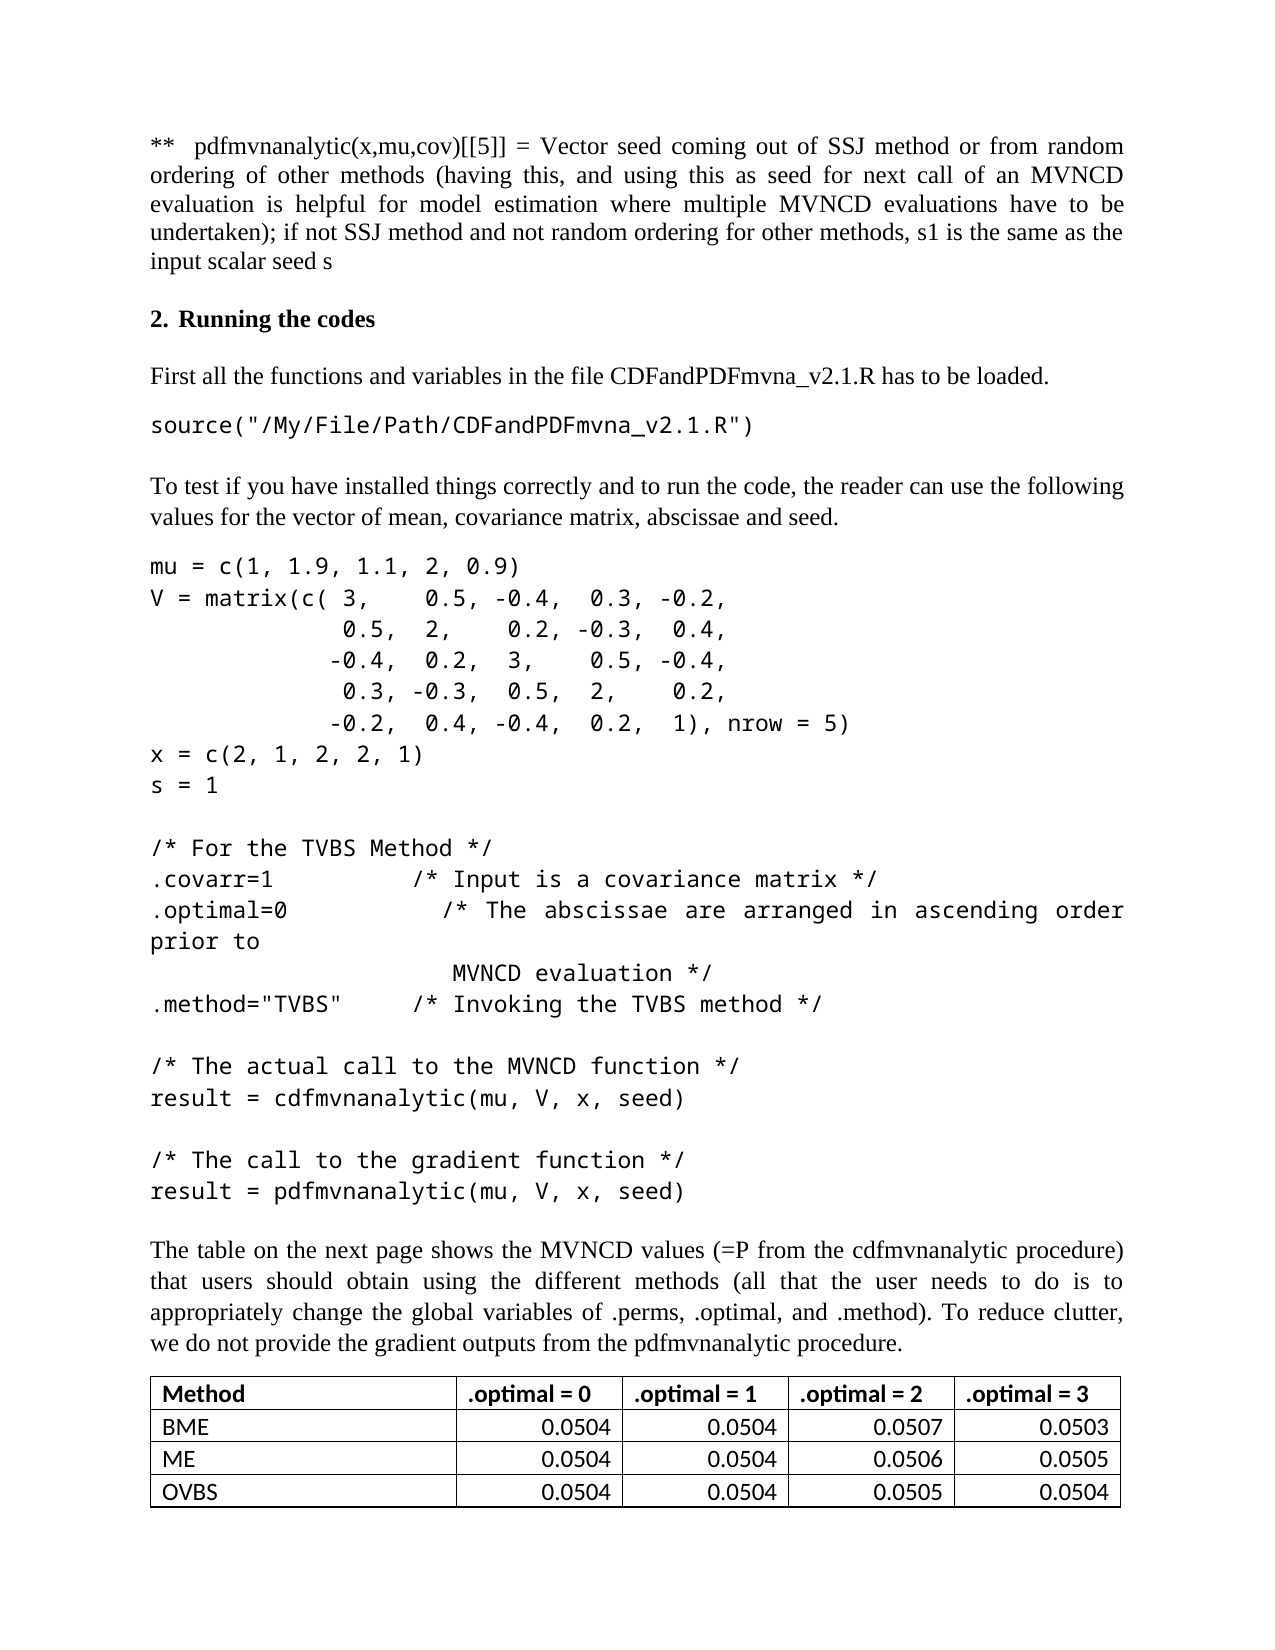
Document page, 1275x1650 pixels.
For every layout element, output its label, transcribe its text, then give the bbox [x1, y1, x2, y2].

text -0.4, 0.2, 3, 0.5, -0.4, [150, 644, 1125, 675]
list Running the codes [150, 304, 1125, 332]
table_cell 0.0504 [623, 1442, 788, 1474]
text x = c(2, 1, 2, 2, 1) [150, 738, 1125, 769]
table_cell 0.0504 [623, 1475, 788, 1506]
table_cell 0.0505 [955, 1442, 1120, 1474]
text 0.5, 2, 0.2, -0.3, 0.4, [150, 613, 1125, 644]
table_cell 0.0503 [955, 1410, 1120, 1441]
text /* The call to the gradient function */ [150, 1144, 1125, 1175]
table_cell 0.0504 [955, 1475, 1120, 1506]
text /* The actual call to the MVNCD function */ [150, 1050, 1125, 1081]
table_cell 0.0507 [789, 1410, 954, 1441]
table_cell OVBS [151, 1475, 456, 1506]
text MVNCD evaluation */ [150, 956, 1125, 988]
text mu = c(1, 1.9, 1.1, 2, 0.9) [150, 550, 1125, 581]
text source("/My/File/Path/CDFandPDFmvna_v2.1.R") [150, 409, 1125, 440]
table_header .optimal = 3 [955, 1377, 1120, 1409]
table_cell BME [151, 1410, 456, 1441]
text /* For the TVBS Method */ [150, 831, 1125, 863]
text .method="TVBS" /* Invoking the TVBS method */ [150, 988, 1125, 1019]
table_header .optimal = 0 [457, 1377, 622, 1409]
table_cell 0.0504 [457, 1410, 622, 1441]
text result = pdfmvnanalytic(mu, V, x, seed) [150, 1175, 1125, 1206]
text result = cdfmvnanalytic(mu, V, x, seed) [150, 1081, 1125, 1113]
text V = matrix(c( 3, 0.5, -0.4, 0.3, -0.2, [150, 581, 1125, 613]
table_cell 0.0504 [457, 1475, 622, 1506]
text First all the functions and variables in the file CDFandPDFmvna_v2.1.R has to be loaded. [150, 361, 1125, 390]
table_header Method [151, 1377, 456, 1409]
text To test if you have installed things correctly and to run the code, the reader can use the following values for the vector of mean, covariance matrix, abscissae and seed. [150, 471, 1125, 531]
table_cell ME [151, 1442, 456, 1474]
table_header .optimal = 1 [623, 1377, 788, 1409]
text s = 1 [150, 769, 1125, 800]
table_header .optimal = 2 [789, 1377, 954, 1409]
table_cell 0.0504 [457, 1442, 622, 1474]
table_cell 0.0505 [789, 1475, 954, 1506]
text 0.3, -0.3, 0.5, 2, 0.2, [150, 675, 1125, 706]
text ** pdfmvnanalytic(x,mu,cov)[[5]] = Vector seed coming out of SSJ method or from random ordering of other methods (having this, and using this as seed for next call of an MVNCD evaluation is helpful for model estimation where multiple MVNCD evaluations have to be undertaken); if not SSJ method and not random ordering for other methods, s1 is the same as the input scalar seed s [150, 131, 1125, 275]
text -0.2, 0.4, -0.4, 0.2, 1), nrow = 5) [150, 706, 1125, 738]
text .covarr=1 /* Input is a covariance matrix */ [150, 863, 1125, 894]
table_cell 0.0506 [789, 1442, 954, 1474]
table_cell 0.0504 [623, 1410, 788, 1441]
text .optimal=0 /* The abscissae are arranged in ascending order prior to [150, 894, 1125, 956]
text The table on the next page shows the MVNCD values (=P from the cdfmvnanalytic procedure) that users should obtain using the different methods (all that the user needs to do is to appropriately change the global variables of .perms, .optimal, and .method). To reduce clutter, we do not provide the gradient outputs from the pdfmvnanalytic procedure. [150, 1235, 1125, 1357]
